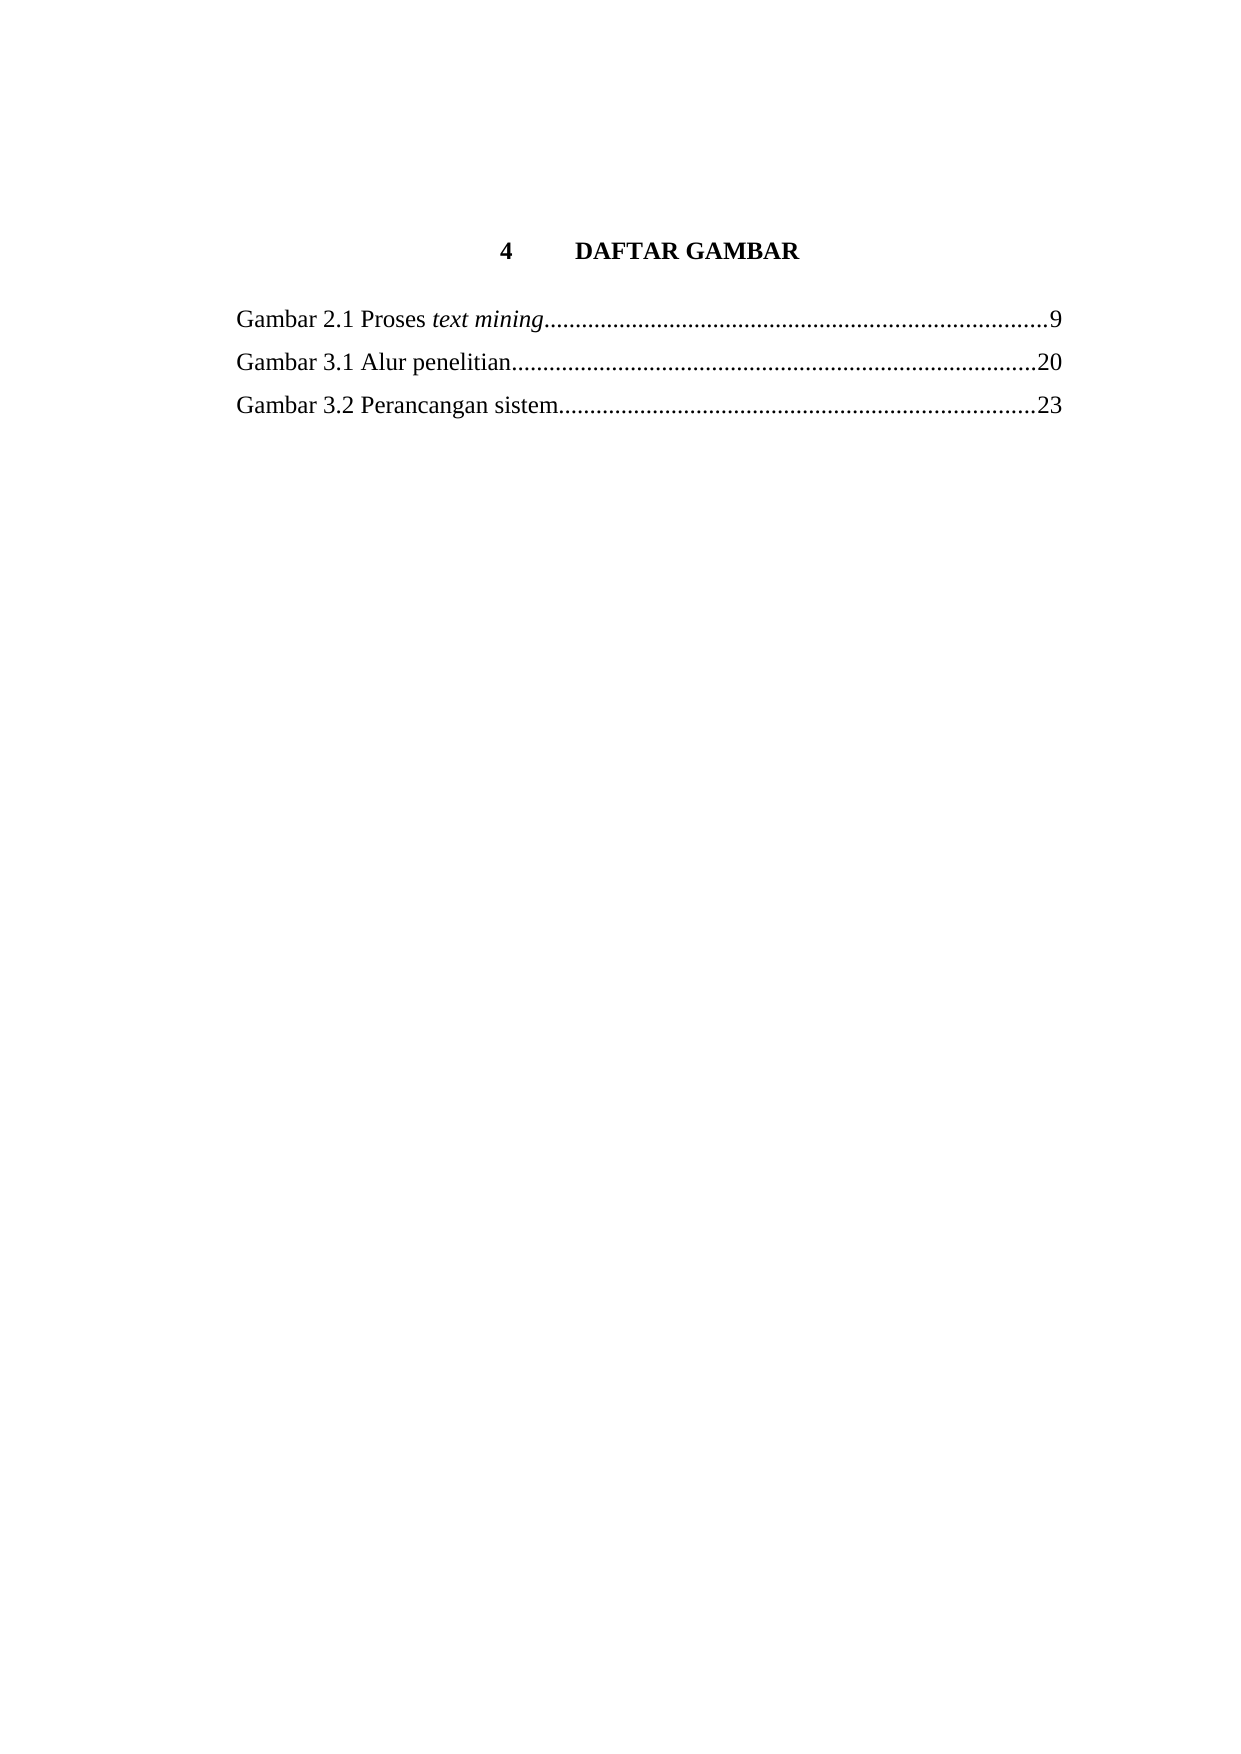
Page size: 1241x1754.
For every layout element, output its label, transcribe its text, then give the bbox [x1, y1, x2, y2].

text Gambar 2.1 Proses text mining 9 [236, 304, 1063, 333]
text Gambar 3.1 Alur penelitian 20 [236, 347, 1063, 376]
subtitle DAFTAR GAMBAR [236, 236, 1063, 265]
text Gambar 3.2 Perancangan sistem 23 [236, 391, 1063, 419]
